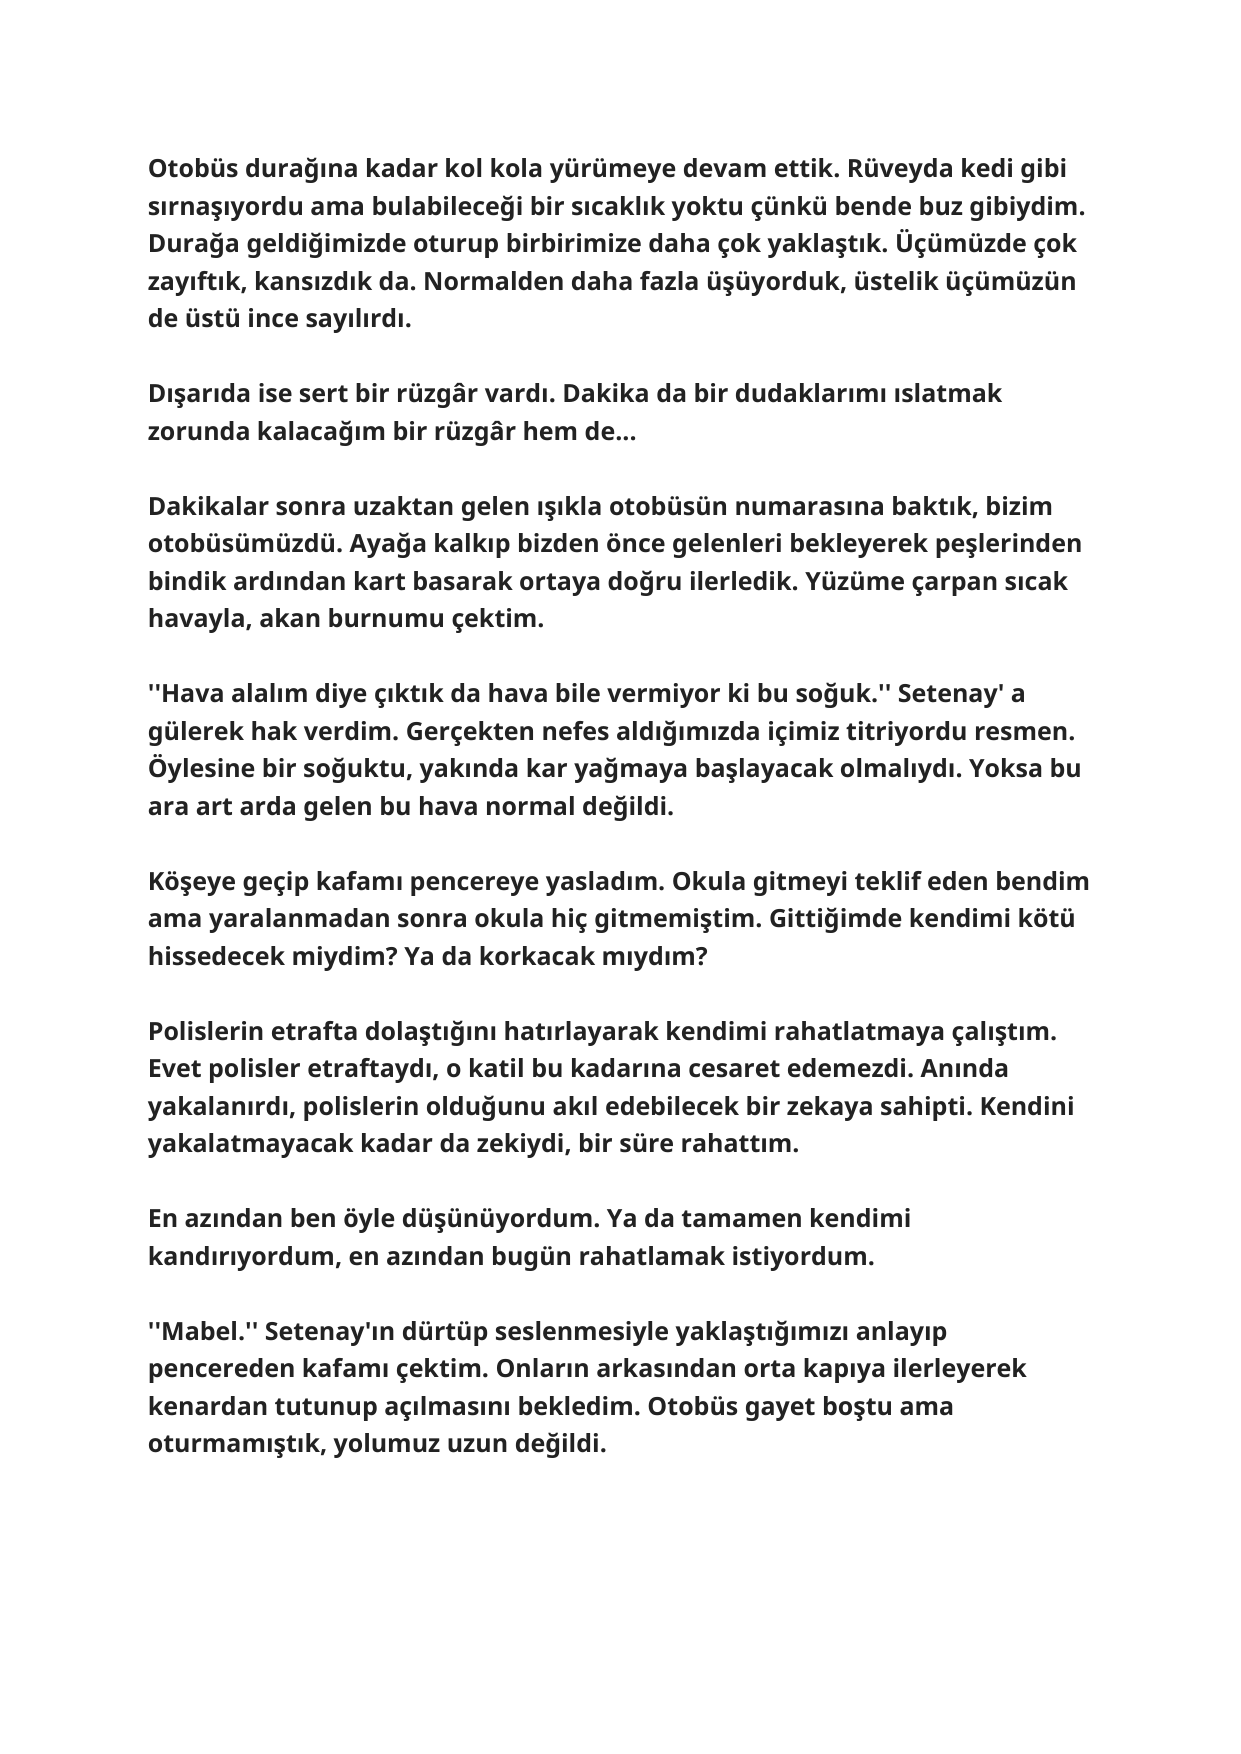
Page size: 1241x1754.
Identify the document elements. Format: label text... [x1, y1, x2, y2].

text Otobüs durağına kadar kol kola yürümeye devam ettik. Rüveyda kedi gibi sırnaşıyordu ama bulabileceği bir sıcaklık yoktu çünkü bende buz gibiydim. Durağa geldiğimizde oturup birbirimize daha çok yaklaştık. Üçümüzde çok zayıftık, kansızdık da. Normalden daha fazla üşüyorduk, üstelik üçümüzün de üstü ince sayılırdı. [148, 148, 1093, 335]
text Polislerin etrafta dolaştığını hatırlayarak kendimi rahatlatmaya çalıştım. Evet polisler etraftaydı, o katil bu kadarına cesaret edemezdi. Anında yakalanırdı, polislerin olduğunu akıl edebilecek bir zekaya sahipti. Kendini yakalatmayacak kadar da zekiydi, bir süre rahattım. [148, 1010, 1093, 1160]
text Köşeye geçip kafamı pencereye yasladım. Okula gitmeyi teklif eden bendim ama yaralanmadan sonra okula hiç gitmemiştim. Gittiğimde kendimi kötü hissedecek miydim? Ya da korkacak mıydım? [148, 860, 1093, 973]
text En azından ben öyle düşünüyordum. Ya da tamamen kendimi kandırıyordum, en azından bugün rahatlamak istiyordum. [148, 1198, 1093, 1273]
text Dışarıda ise sert bir rüzgâr vardı. Dakika da bir dudaklarımı ıslatmak zorunda kalacağım bir rüzgâr hem de... [148, 373, 1093, 448]
text ''Mabel.'' Setenay'ın dürtüp seslenmesiyle yaklaştığımızı anlayıp pencereden kafamı çektim. Onların arkasından orta kapıya ilerleyerek kenardan tutunup açılmasını bekledim. Otobüs gayet boştu ama oturmamıştık, yolumuz uzun değildi. [148, 1310, 1093, 1460]
text ''Hava alalım diye çıktık da hava bile vermiyor ki bu soğuk.'' Setenay' a gülerek hak verdim. Gerçekten nefes aldığımızda içimiz titriyordu resmen. Öylesine bir soğuktu, yakında kar yağmaya başlayacak olmalıydı. Yoksa bu ara art arda gelen bu hava normal değildi. [148, 673, 1093, 823]
text Dakikalar sonra uzaktan gelen ışıkla otobüsün numarasına baktık, bizim otobüsümüzdü. Ayağa kalkıp bizden önce gelenleri bekleyerek peşlerinden bindik ardından kart basarak ortaya doğru ilerledik. Yüzüme çarpan sıcak havayla, akan burnumu çektim. [148, 485, 1093, 635]
